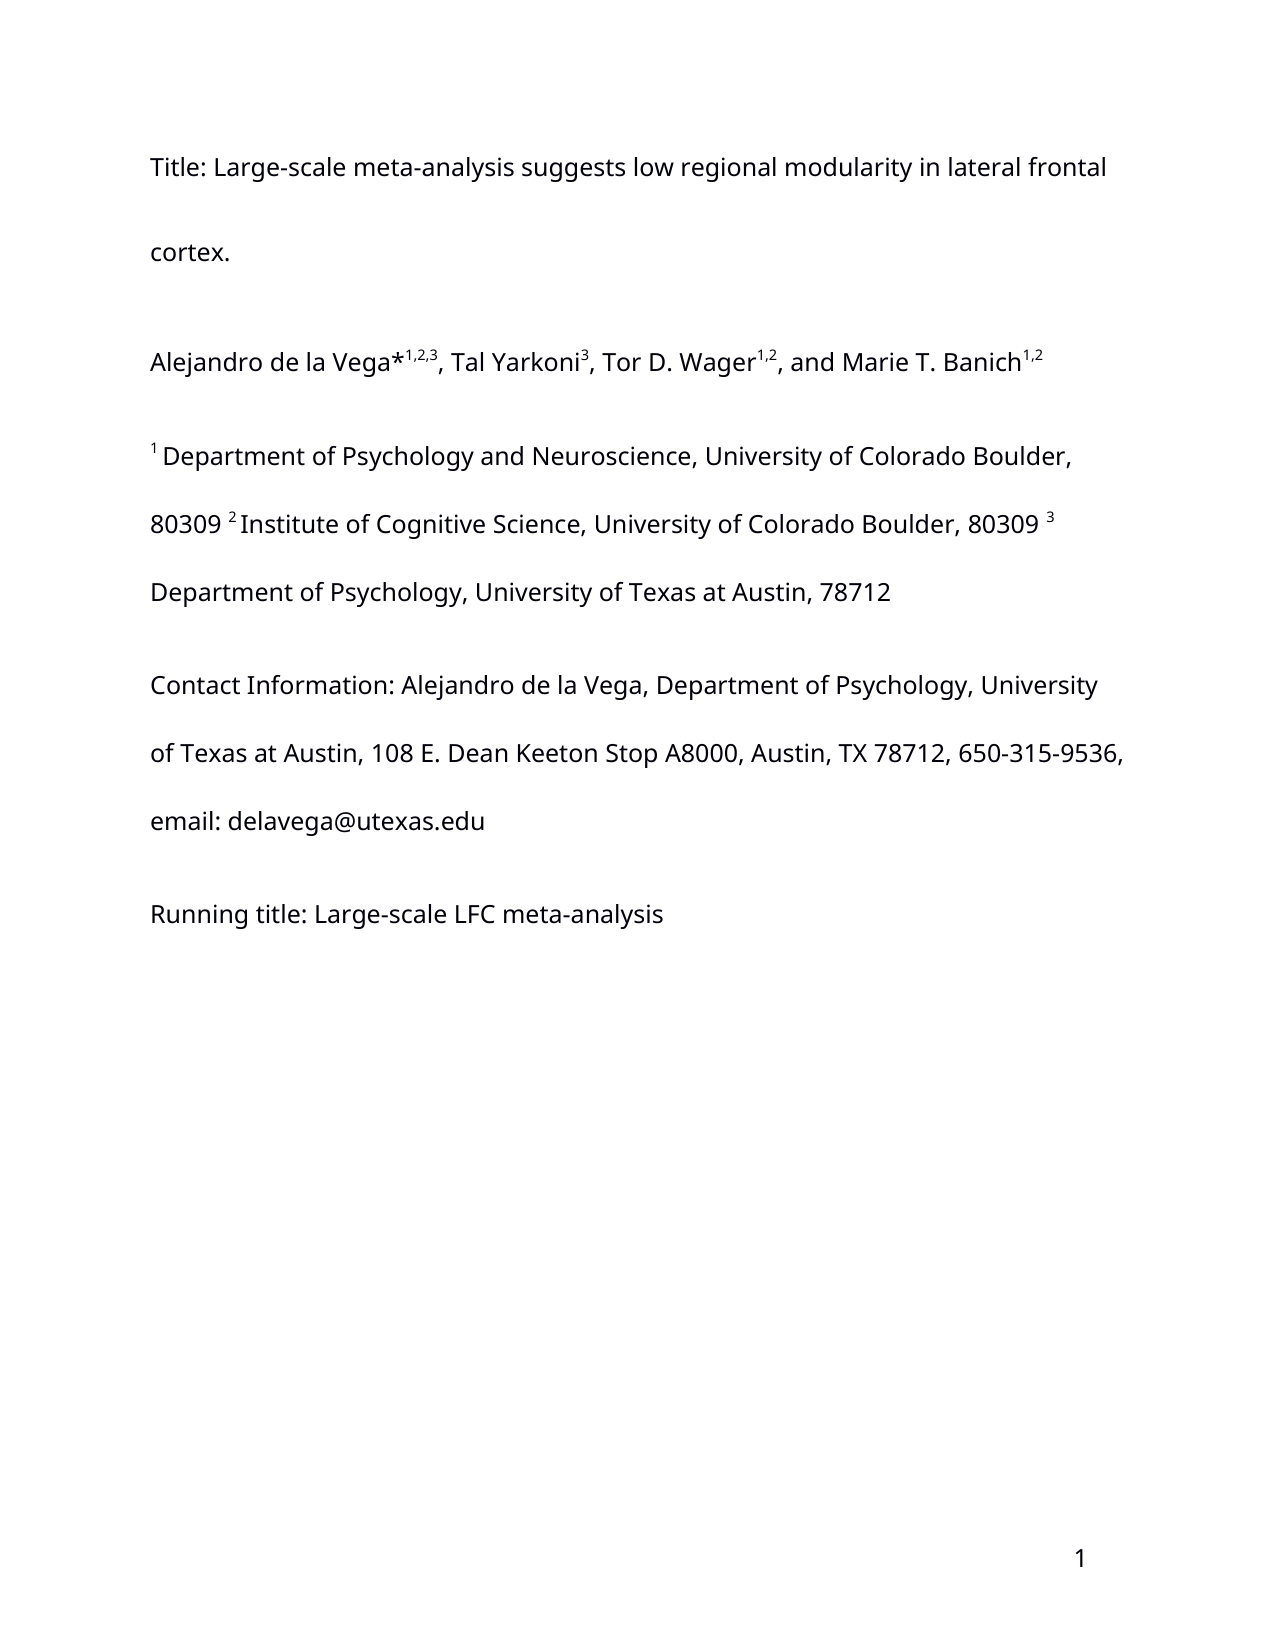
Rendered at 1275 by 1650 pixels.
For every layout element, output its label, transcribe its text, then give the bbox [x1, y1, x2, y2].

text 1 Department of Psychology and Neuroscience, University of Colorado Boulder, 80309 2 Institute of Cognitive Science, University of Colorado Boulder, 80309 3 Department of Psychology, University of Texas at Austin, 78712 [150, 438, 1125, 608]
text Running title: Large-scale LFC meta-analysis [150, 897, 1125, 931]
text Contact Information: Alejandro de la Vega, Department of Psychology, University of Texas at Austin, 108 E. Dean Keeton Stop A8000, Austin, TX 78712, 650-315-9536, email: delavega@utexas.edu [150, 667, 1125, 838]
text Alejandro de la Vega*1,2,3, Tal Yarkoni3, Tor D. Wager1,2, and Marie T. Banich1,2 [150, 345, 1125, 379]
text Title: Large-scale meta-analysis suggests low regional modularity in lateral frontal cortex. [150, 150, 1125, 277]
